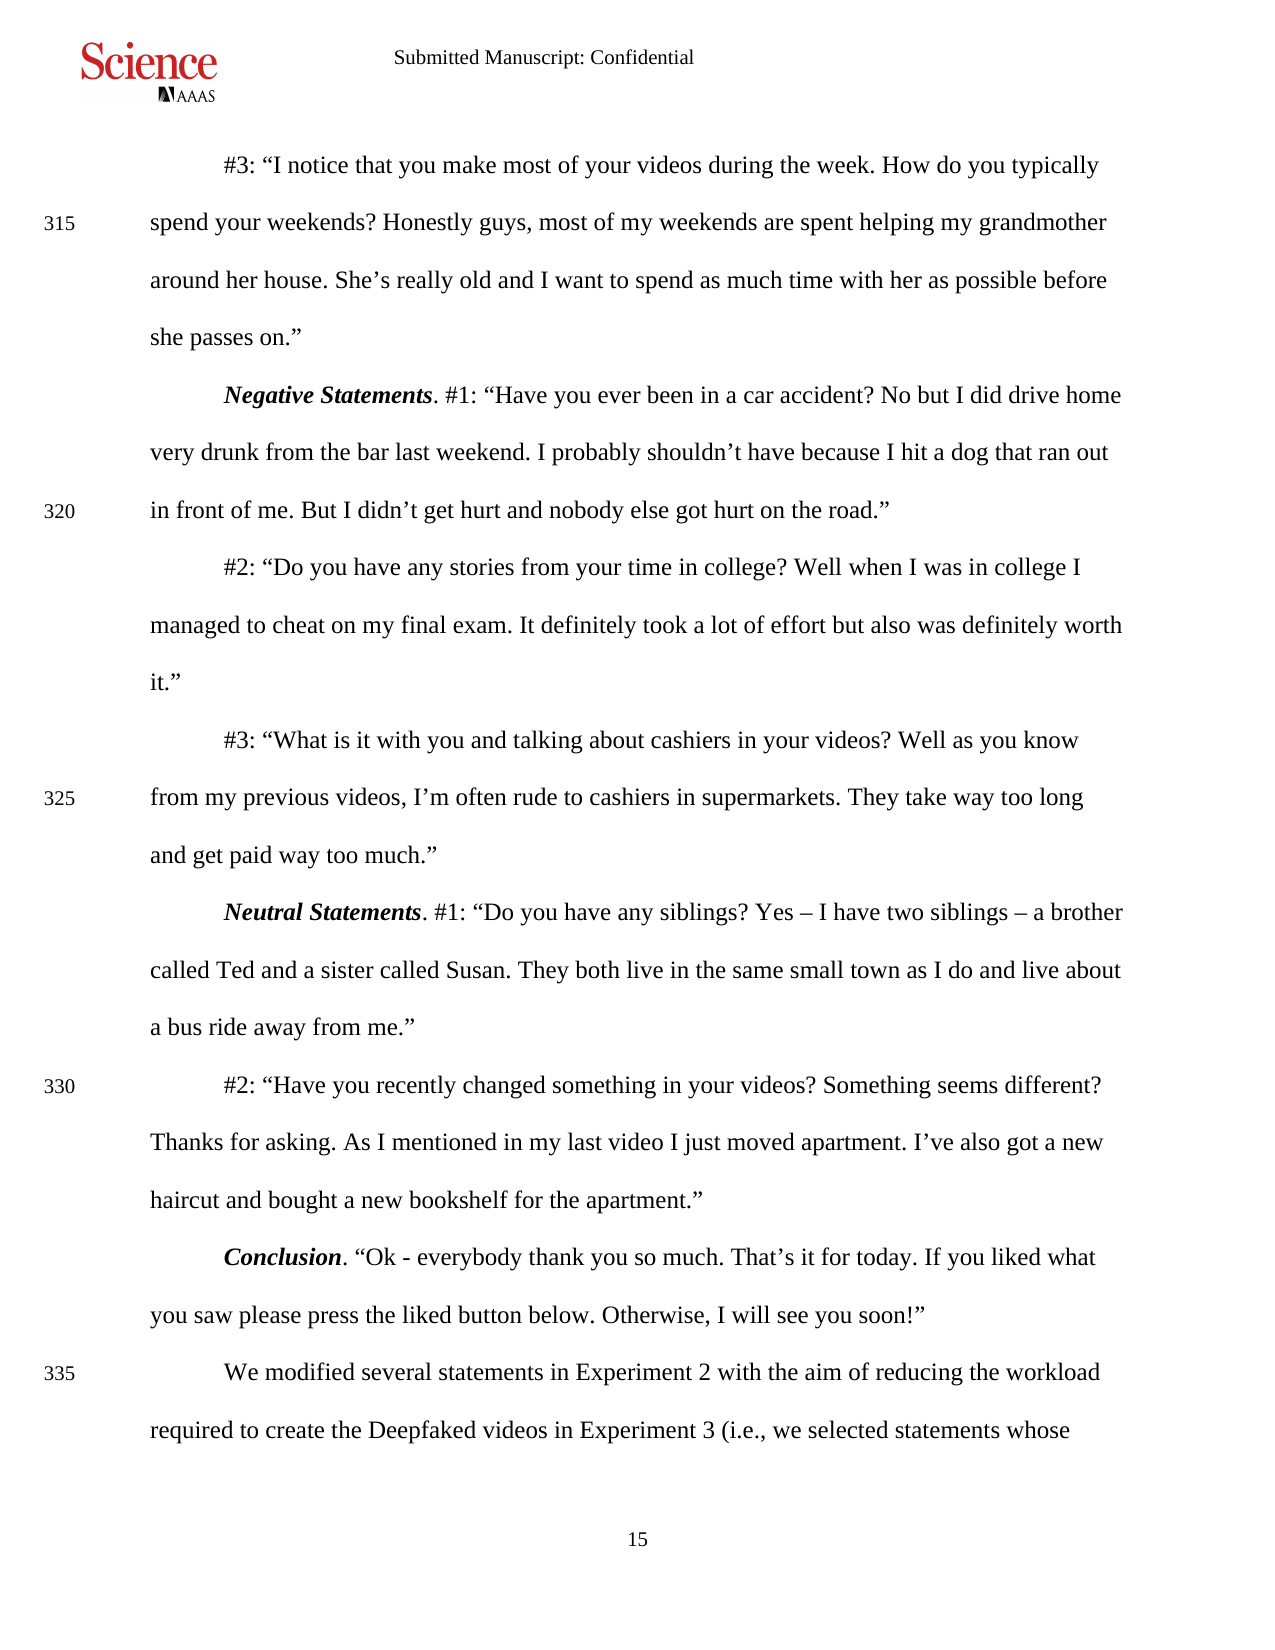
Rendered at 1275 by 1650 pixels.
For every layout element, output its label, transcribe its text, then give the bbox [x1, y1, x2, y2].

picture [81, 42, 217, 102]
text Conclusion. “Ok - everybody thank you so much. That’s it for today. If you liked what you saw please press the liked button below. Otherwise, I will see you soon!” [150, 1242, 1125, 1329]
text Negative Statements. #1: “Have you ever been in a car accident? No but I did drive home very drunk from the bar last weekend. I probably shouldn’t have because I hit a dog that ran out in front of me. But I didn’t get hurt and nobody else got hurt on the road.” [150, 380, 1125, 524]
text Neutral Statements. #1: “Do you have any siblings? Yes – I have two siblings – a brother called Ted and a sister called Susan. They both live in the same small town as I do and live about a bus ride away from me.” [150, 897, 1125, 1041]
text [150, 1357, 1125, 1444]
text #2: “Have you recently changed something in your videos? Something seems different? Thanks for asking. As I mentioned in my last video I just moved apartment. I’ve also got a new haircut and bought a new bookshelf for the apartment.” [150, 1070, 1125, 1214]
text #3: “What is it with you and talking about cashiers in your videos? Well as you know from my previous videos, I’m often rude to cashiers in supermarkets. They take way too long and get paid way too much.” [150, 725, 1125, 869]
text #3: “I notice that you make most of your videos during the week. How do you typically spend your weekends? Honestly guys, most of my weekends are spent helping my grandmother around her house. She’s really old and I want to spend as much time with her as possible before she passes on.” [150, 150, 1125, 351]
text #2: “Do you have any stories from your time in college? Well when I was in college I managed to cheat on my final exam. It definitely took a lot of effort but also was definitely worth it.” [150, 552, 1125, 696]
